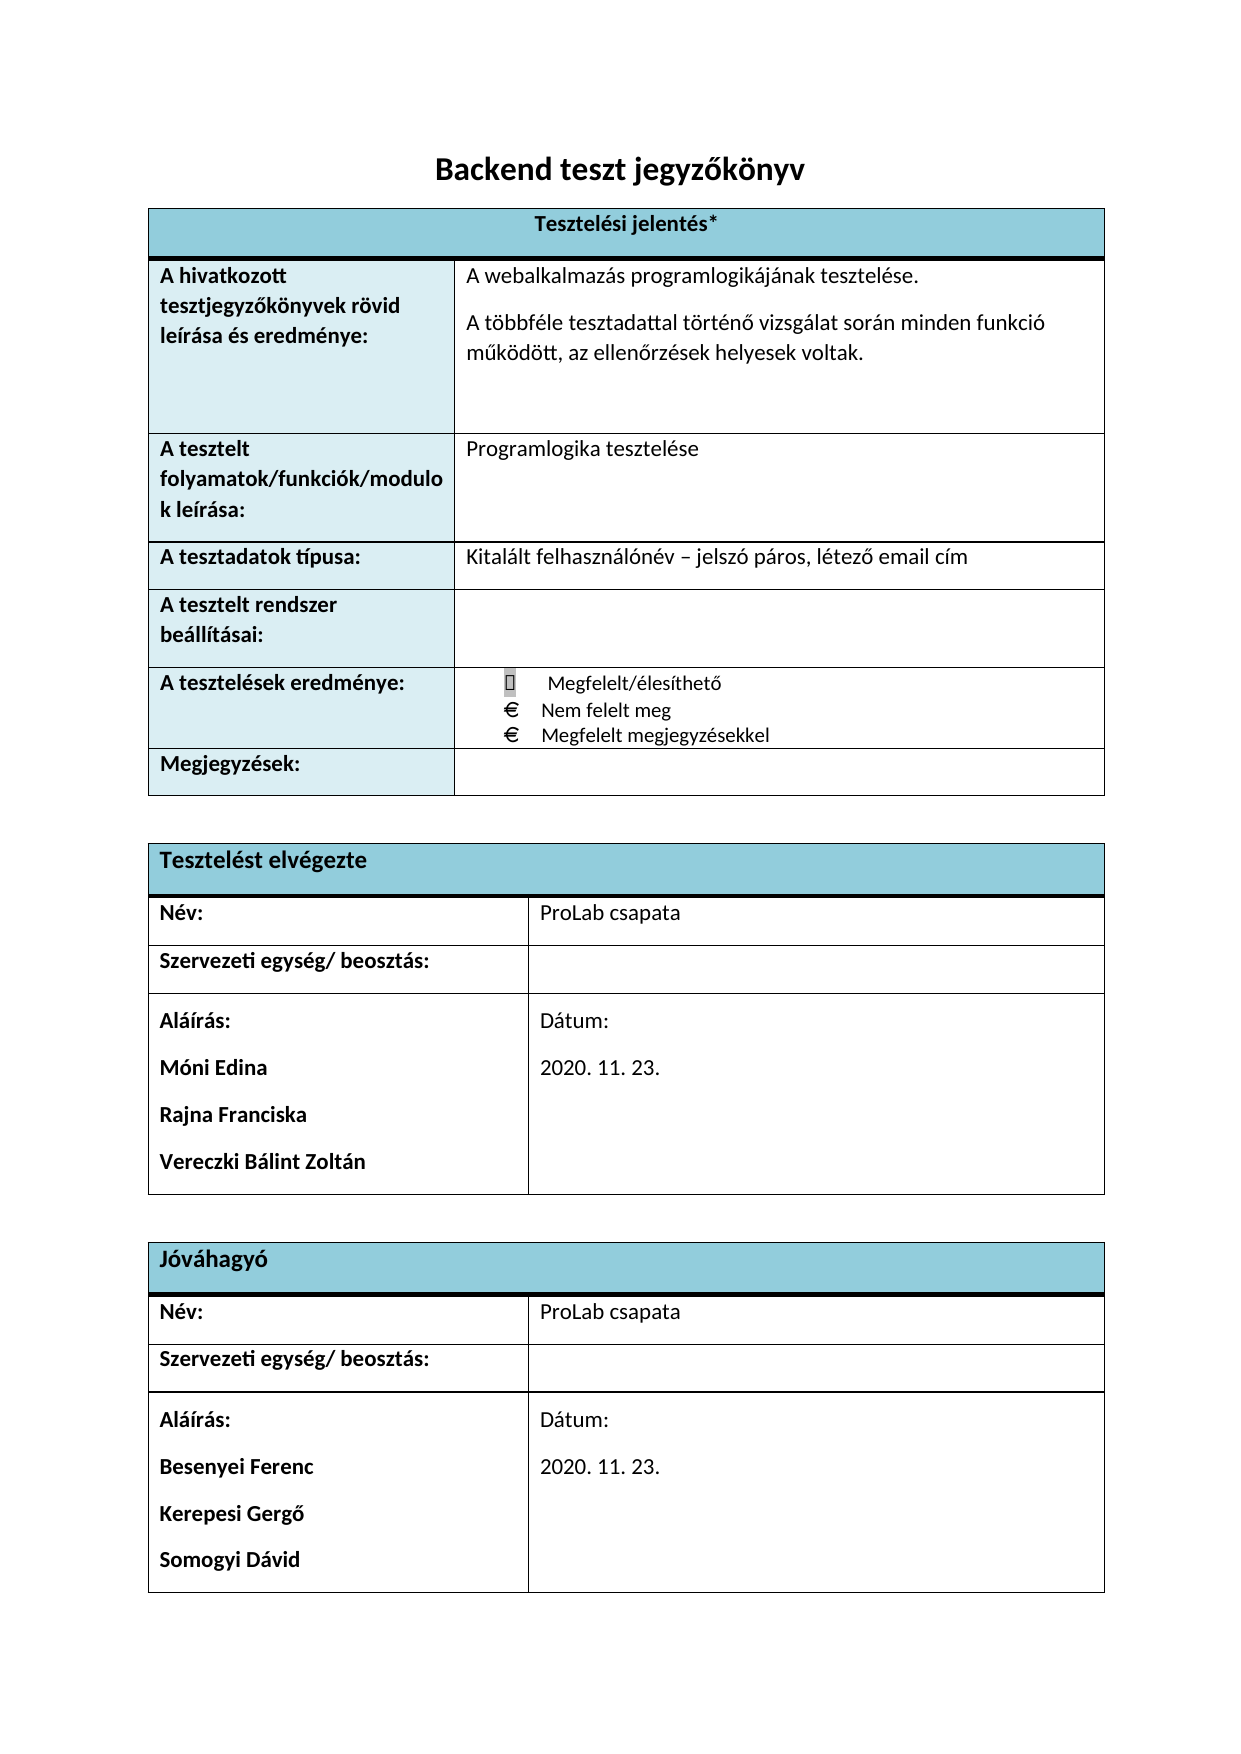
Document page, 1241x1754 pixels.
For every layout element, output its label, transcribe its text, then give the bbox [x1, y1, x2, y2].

table_cell A webalkalmazás programlogikájának tesztelése. A többféle tesztadattal történő vizsgálat során minden funkció működött, az ellenőrzések helyesek voltak. [455, 261, 1104, 433]
table_cell [529, 946, 1104, 993]
table_cell Név: [149, 1297, 528, 1343]
table_cell ProLab csapata [529, 1297, 1104, 1343]
table_cell A tesztelések eredménye: [149, 668, 454, 748]
table_cell [455, 749, 1104, 795]
table_cell Kitalált felhasználónév – jelszó páros, létező email cím [455, 543, 1104, 589]
table_cell A tesztadatok típusa: [149, 543, 454, 589]
table_cell  Megfelelt/élesíthető Nem felelt meg Megfelelt megjegyzésekkel [455, 668, 1104, 748]
table_cell Név: [149, 898, 528, 945]
table_cell Megjegyzések: [149, 749, 454, 795]
table_header Jóváhagyó [149, 1243, 1104, 1292]
table_cell A tesztelt rendszer beállításai: [149, 590, 454, 667]
table_header Tesztelést elvégezte [149, 844, 1104, 894]
table_cell Dátum: 2020. 11. 23. [529, 994, 1104, 1194]
table_cell Szervezeti egység/ beosztás: [149, 946, 528, 993]
text Backend teszt jegyzőkönyv [148, 148, 1093, 188]
table_cell [455, 590, 1104, 667]
table_cell ProLab csapata [529, 898, 1104, 945]
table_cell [149, 1393, 528, 1592]
table_cell A hivatkozott tesztjegyzőkönyvek rövid leírása és eredménye: [149, 261, 454, 433]
table_cell [529, 1345, 1104, 1391]
table_cell Szervezeti egység/ beosztás: [149, 1345, 528, 1391]
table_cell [529, 1393, 1104, 1592]
table_header Tesztelési jelentés* [149, 209, 1104, 256]
table_cell Aláírás: Móni Edina Rajna Franciska Vereczki Bálint Zoltán [149, 994, 528, 1194]
table_cell Programlogika tesztelése [455, 434, 1104, 541]
table_cell A tesztelt folyamatok/funkciók/modulok leírása: [149, 434, 454, 541]
